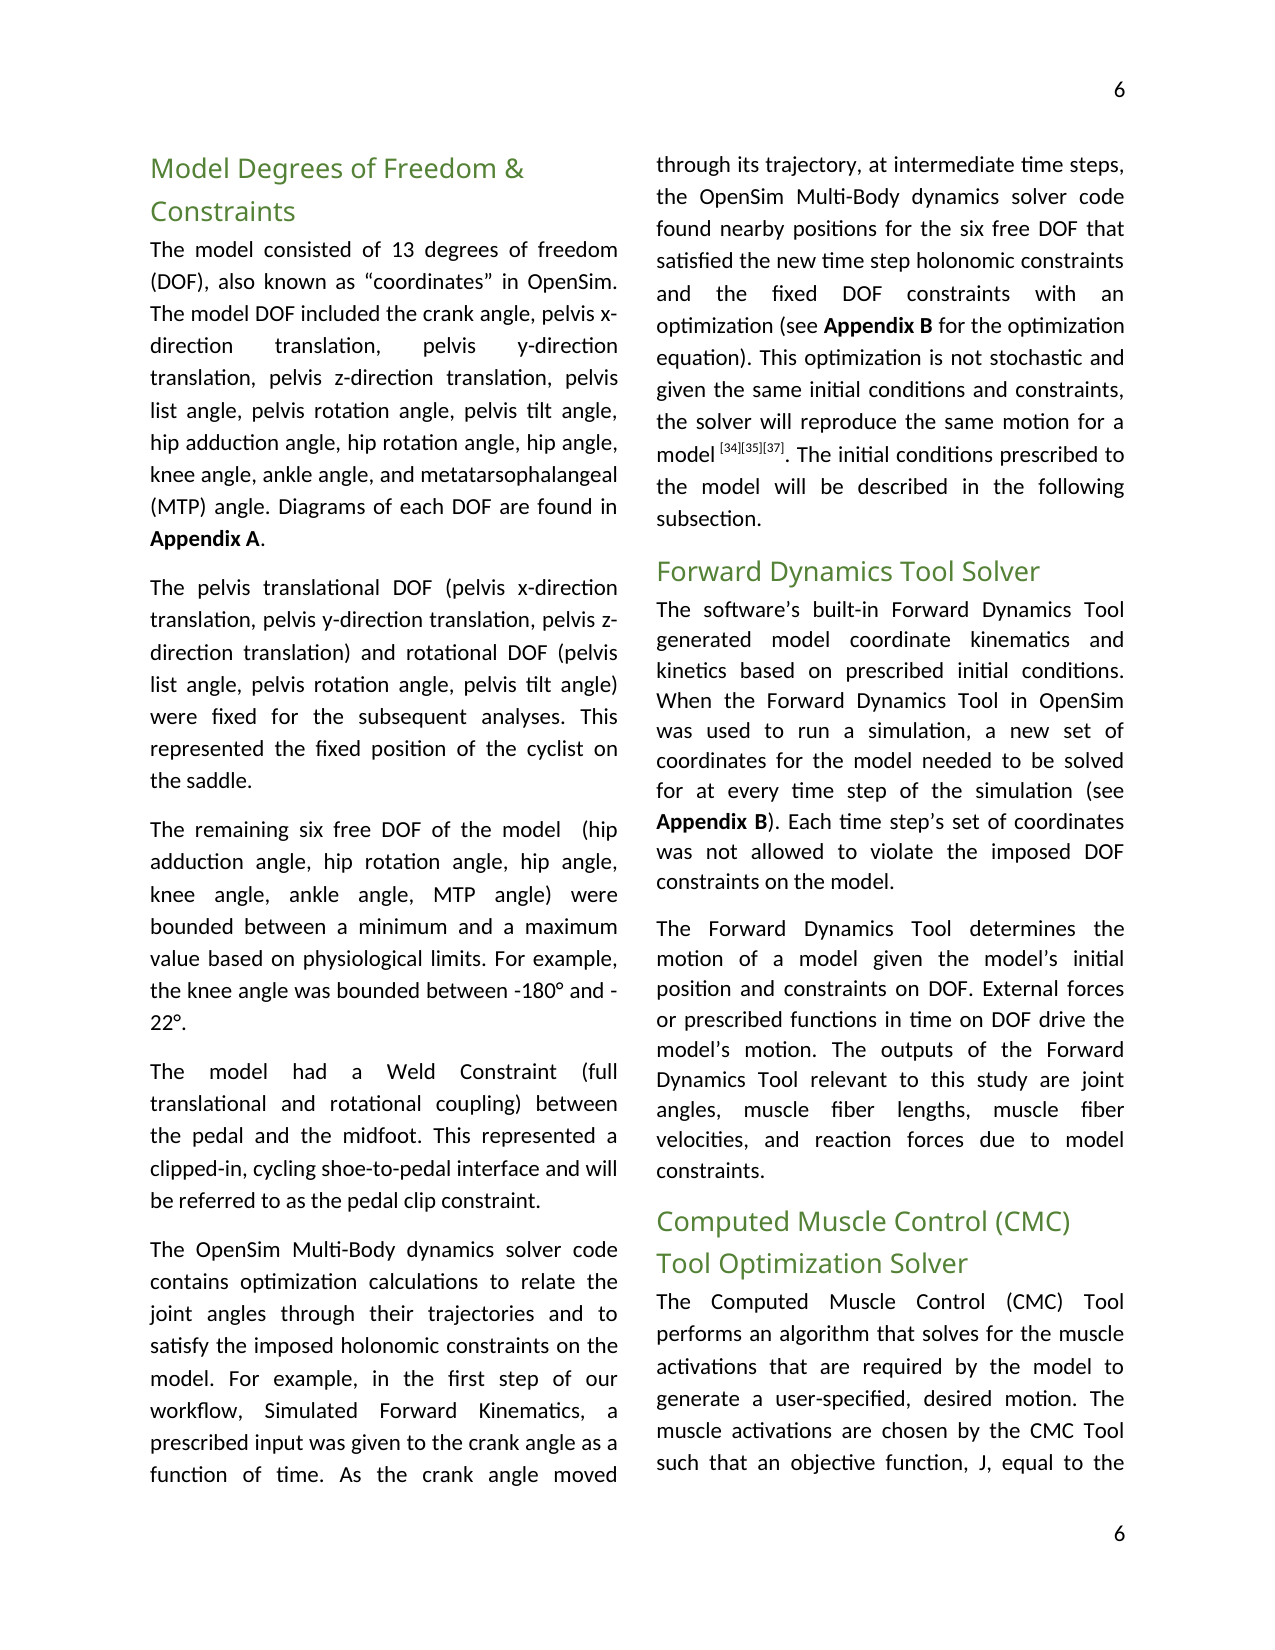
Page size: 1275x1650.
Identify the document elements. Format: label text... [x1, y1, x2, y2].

text The Forward Dynamics Tool determines the motion of a model given the model’s initial position and constraints on DOF. External forces or prescribed functions in time on DOF drive the model’s motion. The outputs of the Forward Dynamics Tool relevant to this study are joint angles, muscle fiber lengths, muscle fiber velocities, and reaction forces due to model constraints. [656, 914, 1125, 1184]
subtitle Model Degrees of Freedom & Constraints [150, 150, 619, 229]
text The remaining six free DOF of the model (hip adduction angle, hip rotation angle, hip angle, knee angle, ankle angle, MTP angle) were bounded between a minimum and a maximum value based on physiological limits. For example, the knee angle was bounded between -180° and -22°. [150, 815, 619, 1036]
text The model consisted of 13 degrees of freedom (DOF), also known as “coordinates” in OpenSim. The model DOF included the crank angle, pelvis x-direction translation, pelvis y-direction translation, pelvis z-direction translation, pelvis list angle, pelvis rotation angle, pelvis tilt angle, hip adduction angle, hip rotation angle, hip angle, knee angle, ankle angle, and metatarsophalangeal (MTP) angle. Diagrams of each DOF are found in Appendix A. [150, 235, 619, 552]
text The OpenSim Multi-Body dynamics solver code contains optimization calculations to relate the joint angles through their trajectories and to satisfy the imposed holonomic constraints on the model. For example, in the first step of our workflow, Simulated Forward Kinematics, a prescribed input was given to the crank angle as a function of time. As the crank angle moved through its trajectory, at intermediate time steps, the OpenSim Multi-Body dynamics solver code found nearby positions for the six free DOF that satisfied the new time step holonomic constraints and the fixed DOF constraints with an optimization (see Appendix B for the optimization equation). This optimization is not stochastic and given the same initial conditions and constraints, the solver will reproduce the same motion for a model [34][35][37]. The initial conditions prescribed to the model will be described in the following subsection. [150, 1235, 619, 1488]
text The software’s built-in Forward Dynamics Tool generated model coordinate kinematics and kinetics based on prescribed initial conditions. When the Forward Dynamics Tool in OpenSim was used to run a simulation, a new set of coordinates for the model needed to be solved for at every time step of the simulation (see Appendix B). Each time step’s set of coordinates was not allowed to violate the imposed DOF constraints on the model. [656, 595, 1125, 895]
text The OpenSim Multi-Body dynamics solver code contains optimization calculations to relate the joint angles through their trajectories and to satisfy the imposed holonomic constraints on the model. For example, in the first step of our workflow, Simulated Forward Kinematics, a prescribed input was given to the crank angle as a function of time. As the crank angle moved through its trajectory, at intermediate time steps, the OpenSim Multi-Body dynamics solver code found nearby positions for the six free DOF that satisfied the new time step holonomic constraints and the fixed DOF constraints with an optimization (see Appendix B for the optimization equation). This optimization is not stochastic and given the same initial conditions and constraints, the solver will reproduce the same motion for a model [34][35][37]. The initial conditions prescribed to the model will be described in the following subsection. [656, 150, 1125, 532]
subtitle Forward Dynamics Tool Solver [656, 553, 1125, 590]
text The model had a Weld Constraint (full translational and rotational coupling) between the pedal and the midfoot. This represented a clipped-in, cycling shoe-to-pedal interface and will be referred to as the pedal clip constraint. [150, 1057, 619, 1214]
text The pelvis translational DOF (pelvis x-direction translation, pelvis y-direction translation, pelvis z-direction translation) and rotational DOF (pelvis list angle, pelvis rotation angle, pelvis tilt angle) were fixed for the subsequent analyses. This represented the fixed position of the cyclist on the saddle. [150, 573, 619, 794]
subtitle Computed Muscle Control (CMC) Tool Optimization Solver [656, 1203, 1125, 1282]
